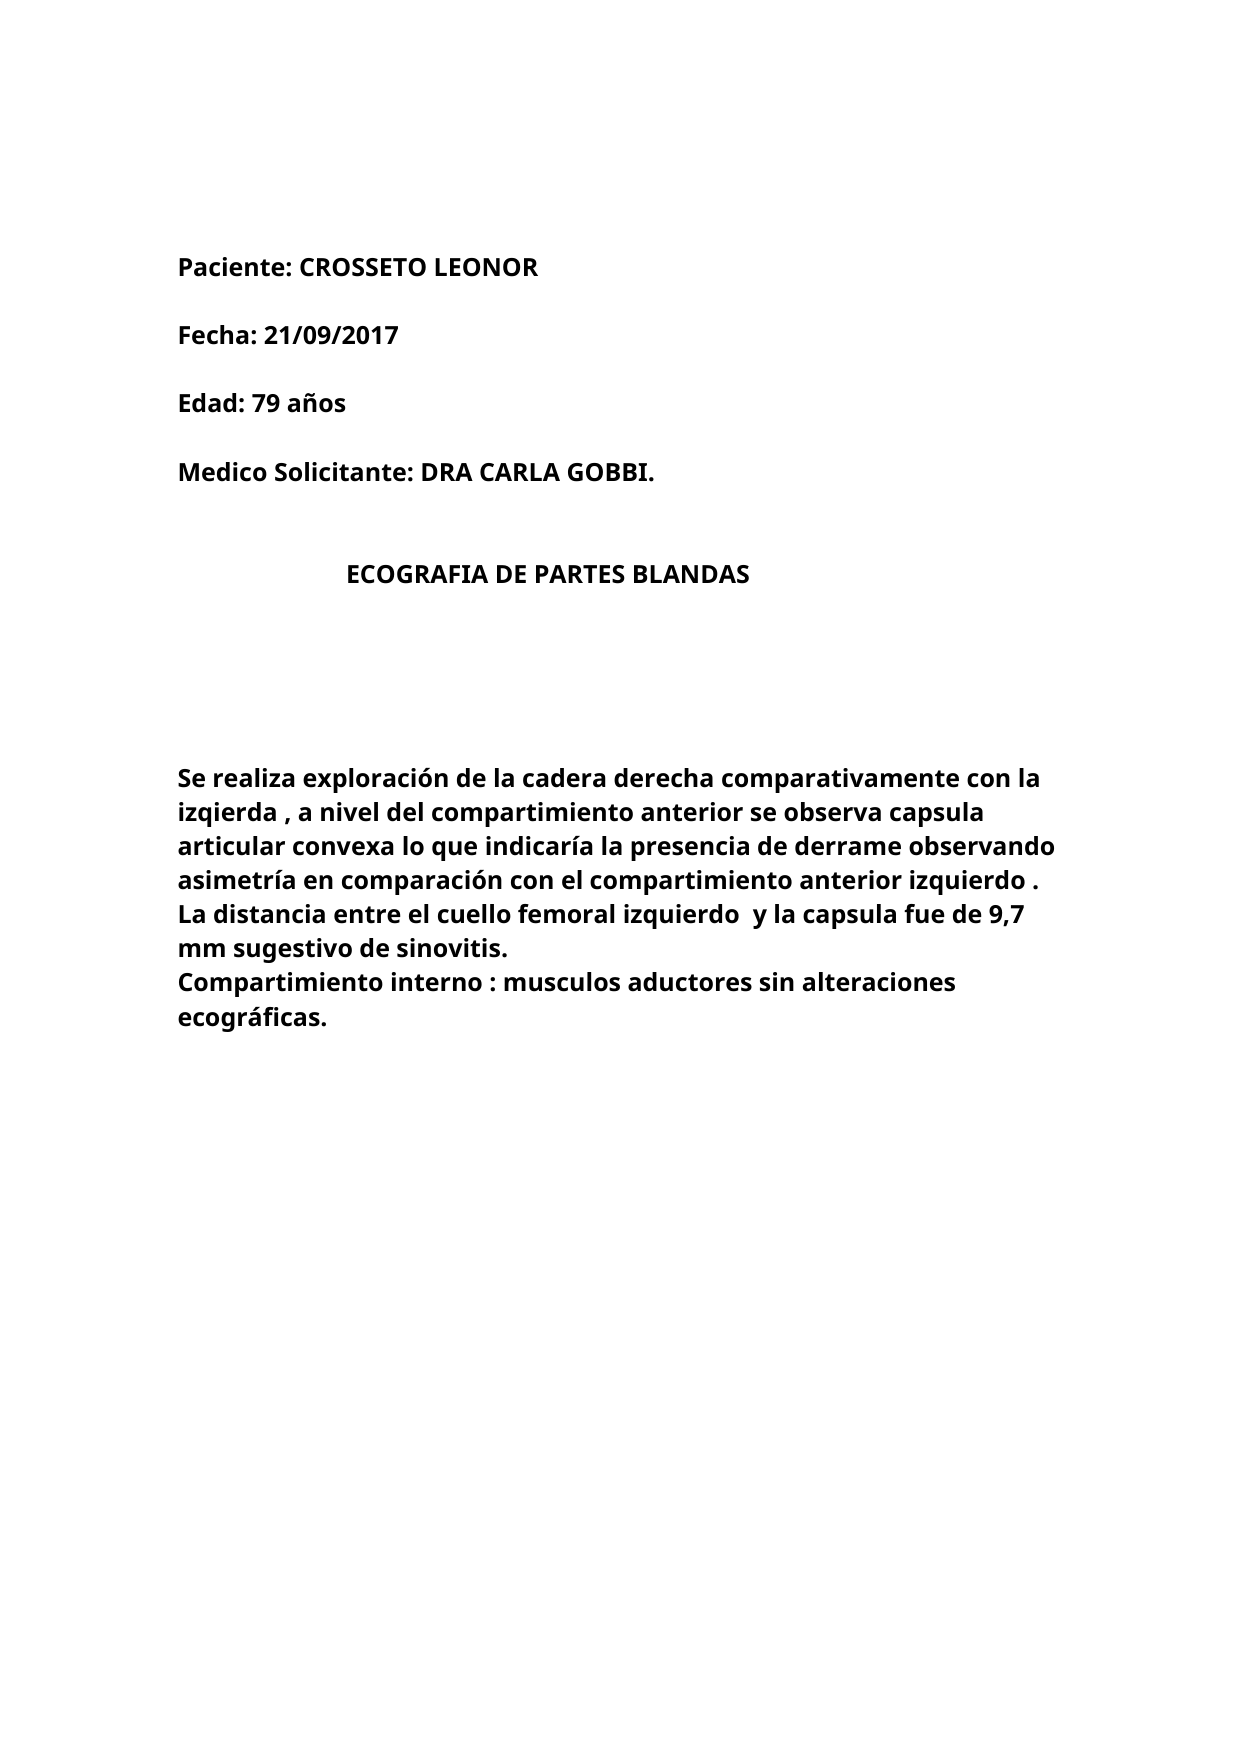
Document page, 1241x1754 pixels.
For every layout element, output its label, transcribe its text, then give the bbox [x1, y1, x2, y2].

text Edad: 79 años [177, 386, 1063, 420]
text Compartimiento interno : musculos aductores sin alteraciones ecográficas. [177, 965, 1063, 1033]
text Se realiza exploración de la cadera derecha comparativamente con la izqierda , a nivel del compartimiento anterior se observa capsula articular convexa lo que indicaría la presencia de derrame observando asimetría en comparación con el compartimiento anterior izquierdo . [177, 761, 1063, 897]
text Paciente: CROSSETO LEONOR [177, 250, 1063, 284]
text La distancia entre el cuello femoral izquierdo y la capsula fue de 9,7 mm sugestivo de sinovitis. [177, 897, 1063, 965]
text Medico Solicitante: DRA CARLA GOBBI. [177, 454, 1063, 488]
text ECOGRAFIA DE PARTES BLANDAS [177, 556, 1063, 590]
text Fecha: 21/09/2017 [177, 318, 1063, 352]
